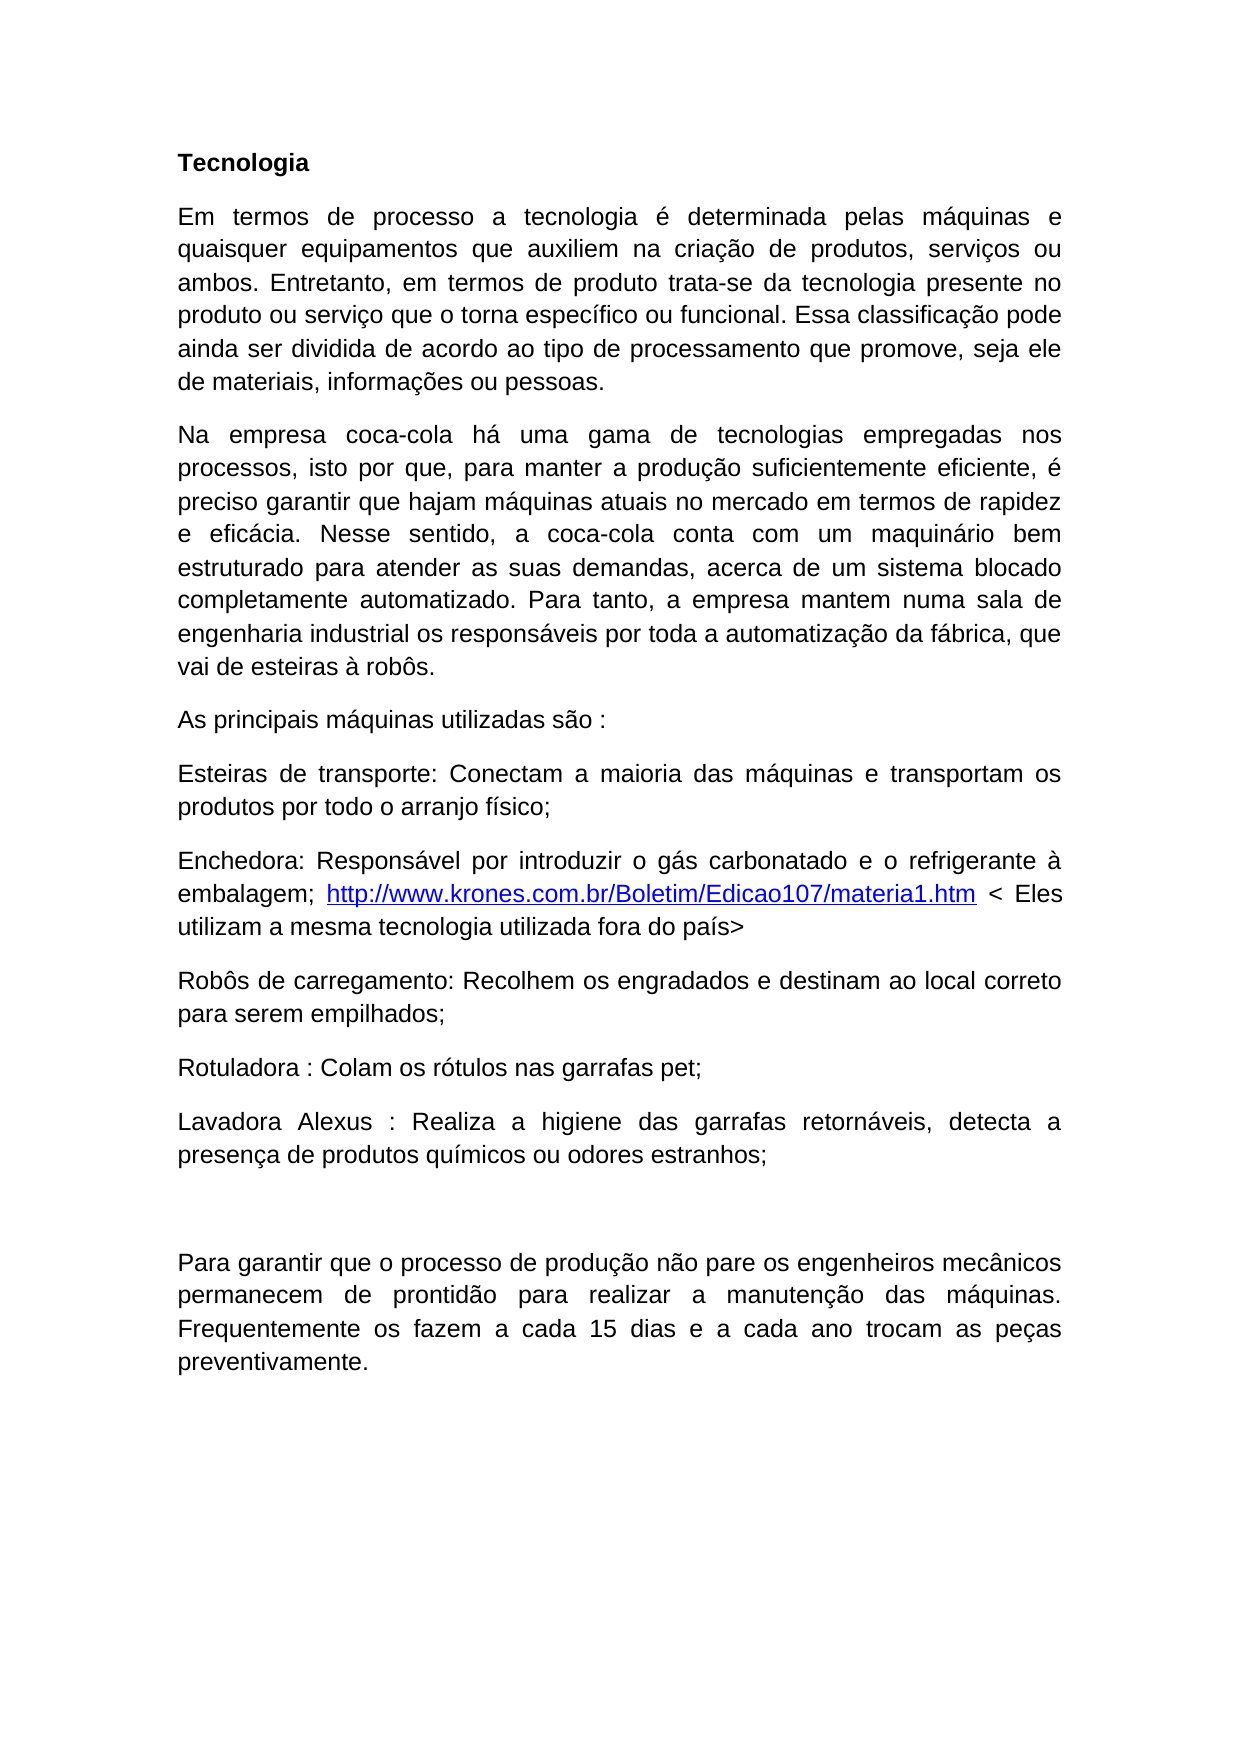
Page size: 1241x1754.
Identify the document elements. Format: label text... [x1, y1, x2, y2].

text Em termos de processo a tecnologia é determinada pelas máquinas e quaisquer equipamentos que auxiliem na criação de produtos, serviços ou ambos. Entretanto, em termos de produto trata-se da tecnologia presente no produto ou serviço que o torna específico ou funcional. Essa classificação pode ainda ser dividida de acordo ao tipo de processamento que promove, seja ele de materiais, informações ou pessoas. [177, 201, 1063, 395]
text Esteiras de transporte: Conectam a maioria das máquinas e transportam os produtos por todo o arranjo físico; [177, 759, 1063, 821]
text Enchedora: Responsável por introduzir o gás carbonatado e o refrigerante à embalagem; http://www.krones.com.br/Boletim/Edicao107/materia1.htm < Eles utilizam a mesma tecnologia utilizada fora do país> [177, 846, 1063, 941]
text Tecnologia [177, 148, 1063, 176]
text As principais máquinas utilizadas são : [177, 705, 1063, 734]
text Rotuladora : Colam os rótulos nas garrafas pet; [177, 1053, 1063, 1082]
text Na empresa coca-cola há uma gama de tecnologias empregadas nos processos, isto por que, para manter a produção suficientemente eficiente, é preciso garantir que hajam máquinas atuais no mercado em termos de rapidez e eficácia. Nesse sentido, a coca-cola conta com um maquinário bem estruturado para atender as suas demandas, acerca de um sistema blocado completamente automatizado. Para tanto, a empresa mantem numa sala de engenharia industrial os responsáveis por toda a automatização da fábrica, que vai de esteiras à robôs. [177, 420, 1063, 680]
text Robôs de carregamento: Recolhem os engradados e destinam ao local correto para serem empilhados; [177, 966, 1063, 1028]
text Para garantir que o processo de produção não pare os engenheiros mecânicos permanecem de prontidão para realizar a manutenção das máquinas. Frequentemente os fazem a cada 15 dias e a cada ano trocam as peças preventivamente. [177, 1247, 1063, 1375]
text Lavadora Alexus : Realiza a higiene das garrafas retornáveis, detecta a presença de produtos químicos ou odores estranhos; [177, 1107, 1063, 1168]
